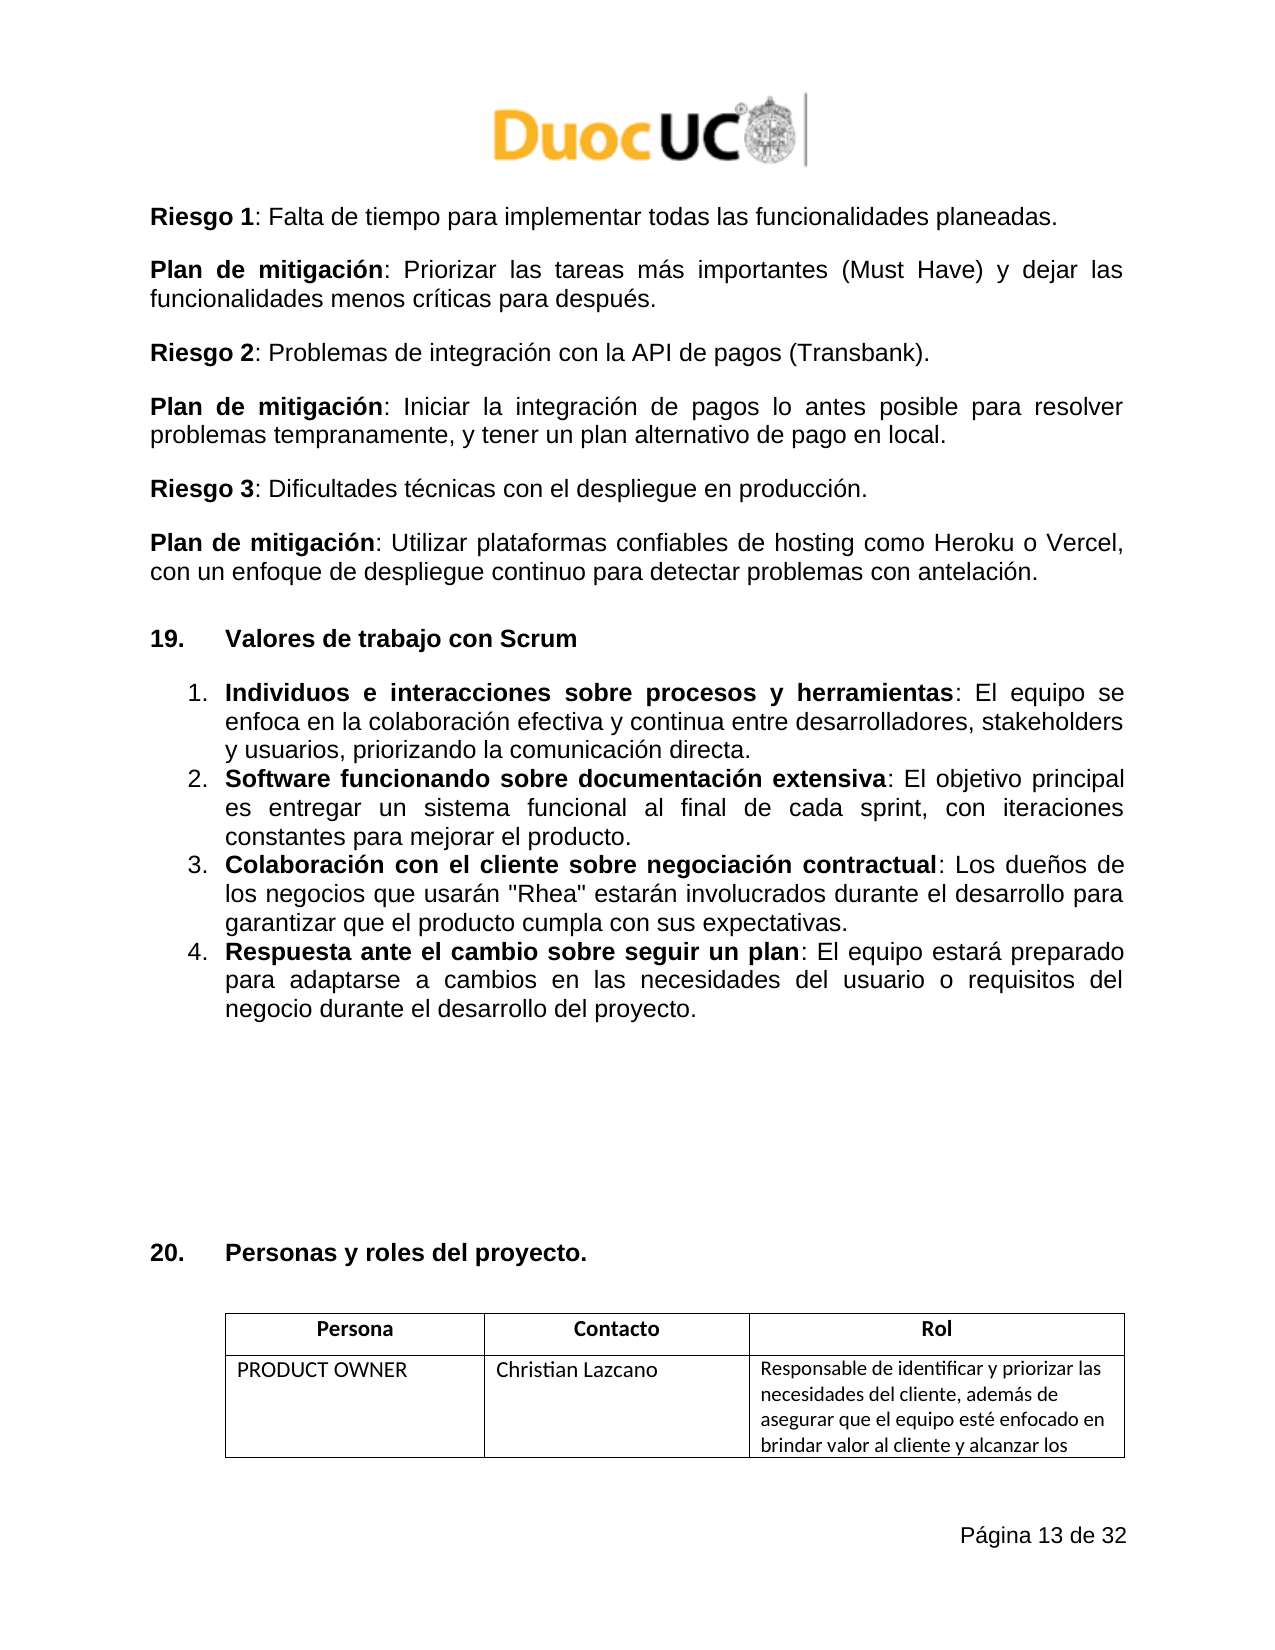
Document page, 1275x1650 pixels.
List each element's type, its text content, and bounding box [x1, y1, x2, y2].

table_cell Christian Lazcano [485, 1356, 749, 1457]
text Riesgo 1: Falta de tiempo para implementar todas las funcionalidades planeadas. [150, 150, 1125, 230]
table_header Persona [226, 1314, 484, 1354]
text Riesgo 2: Problemas de integración con la API de pagos (Transbank). [150, 338, 1125, 367]
table_header Rol [750, 1314, 1124, 1354]
list Individuos e interacciones sobre procesos y herramientas: El equipo se enfoca en la colaboración efectiva y continua entre desarrolladores, stakeholders y usuarios, priorizando la comunicación directa. [187, 678, 1125, 764]
text Plan de mitigación: Utilizar plataformas confiables de hosting como Heroku o Vercel, con un enfoque de despliegue continuo para detectar problemas con antelación. [150, 528, 1125, 585]
text Plan de mitigación: Priorizar las tareas más importantes (Must Have) y dejar las funcionalidades menos críticas para después. [150, 255, 1125, 313]
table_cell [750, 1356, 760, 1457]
subtitle Personas y roles del proyecto. [150, 1237, 1125, 1266]
list Respuesta ante el cambio sobre seguir un plan: El equipo estará preparado para adaptarse a cambios en las necesidades del usuario o requisitos del negocio durante el desarrollo del proyecto. [187, 937, 1125, 1023]
list Colaboración con el cliente sobre negociación contractual: Los dueños de los negocios que usarán "Rhea" estarán involucrados durante el desarrollo para garantizar que el producto cumpla con sus expectativas. [187, 850, 1125, 937]
picture [464, 79, 810, 150]
list Software funcionando sobre documentación extensiva: El objetivo principal es entregar un sistema funcional al final de cada sprint, con iteraciones constantes para mejorar el producto. [187, 764, 1125, 850]
subtitle Valores de trabajo con Scrum [150, 624, 1125, 653]
text Riesgo 3: Dificultades técnicas con el despliegue en producción. [150, 474, 1125, 503]
table_header Contacto [485, 1314, 749, 1354]
text Plan de mitigación: Iniciar la integración de pagos lo antes posible para resolver problemas tempranamente, y tener un plan alternativo de pago en local. [150, 392, 1125, 449]
table_cell PRODUCT OWNER [226, 1356, 484, 1457]
